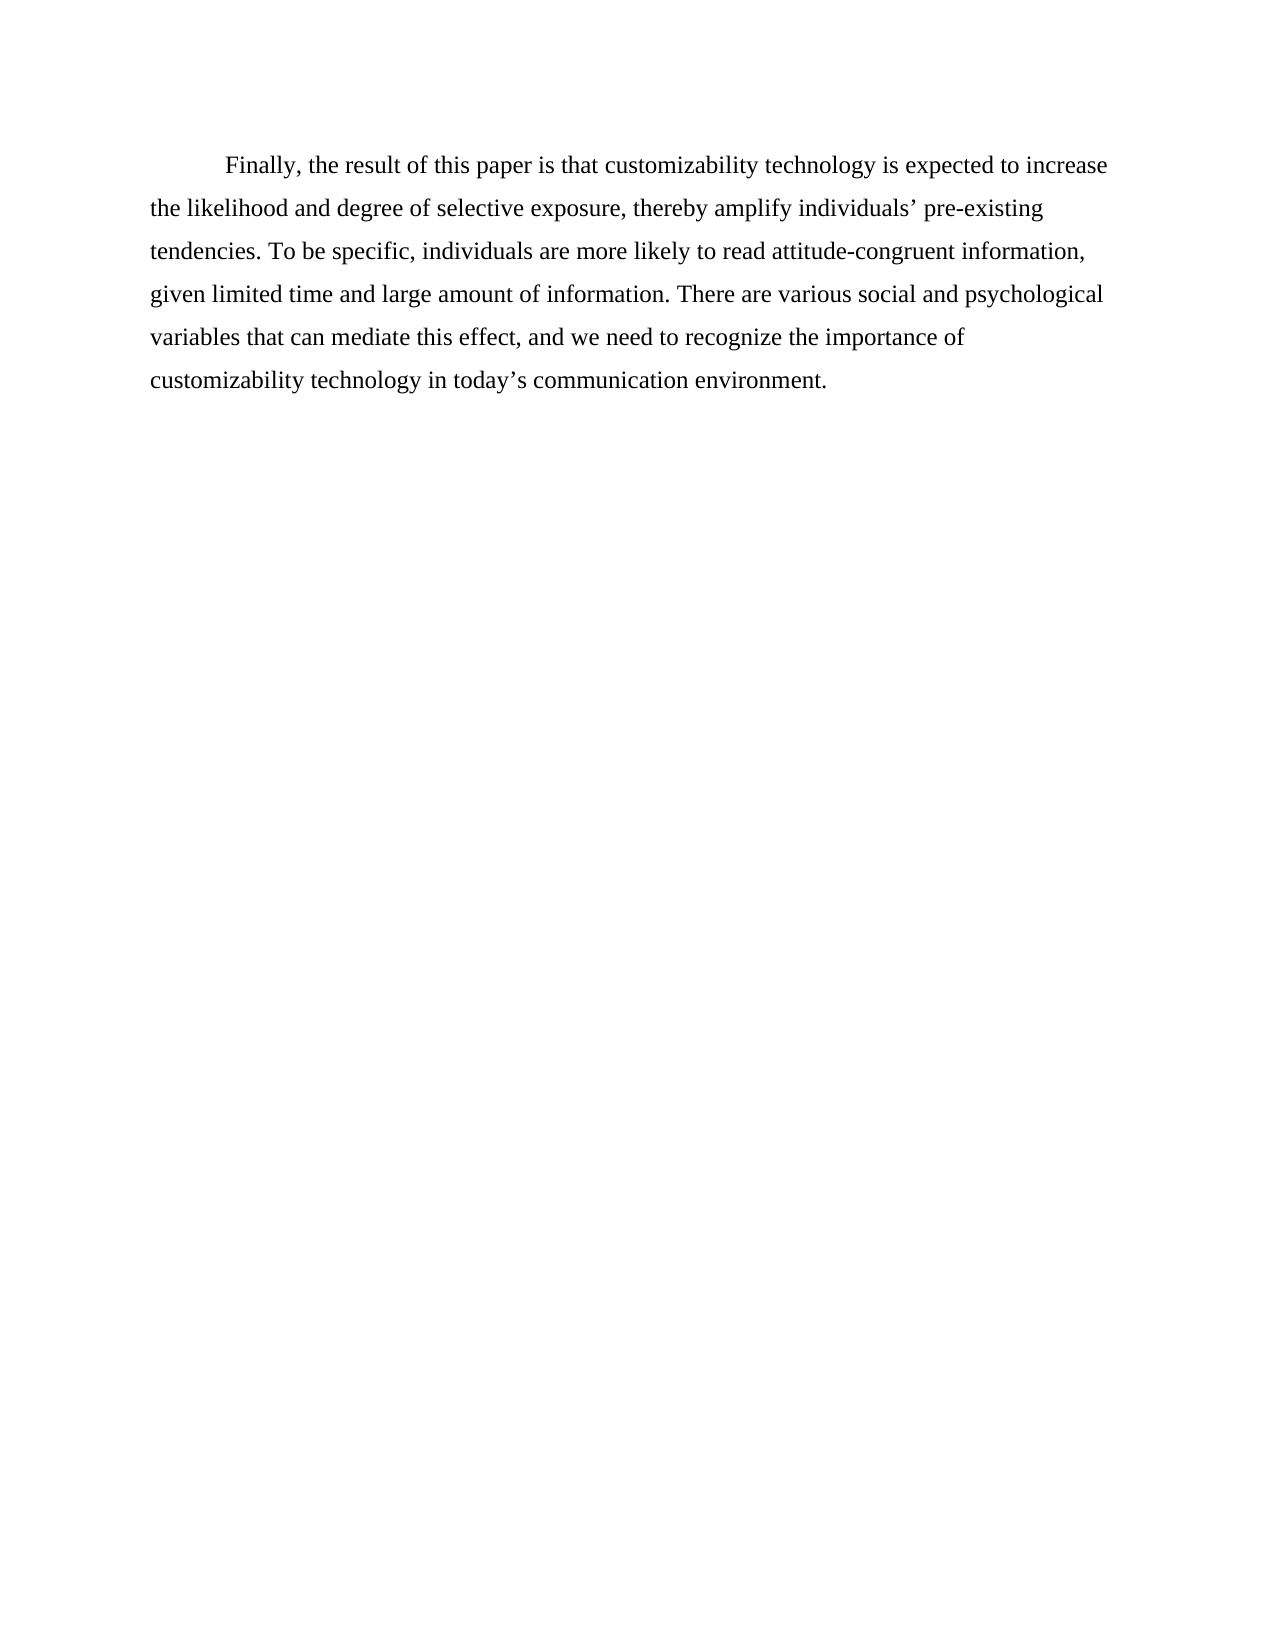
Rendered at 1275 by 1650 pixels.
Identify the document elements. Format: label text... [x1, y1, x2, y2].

text Finally, the result of this paper is that customizability technology is expected to increase the likelihood and degree of selective exposure, thereby amplify individuals’ pre-existing tendencies. To be specific, individuals are more likely to read attitude-congruent information, given limited time and large amount of information. There are various social and psychological variables that can mediate this effect, and we need to recognize the importance of customizability technology in today’s communication environment. [150, 150, 1125, 394]
